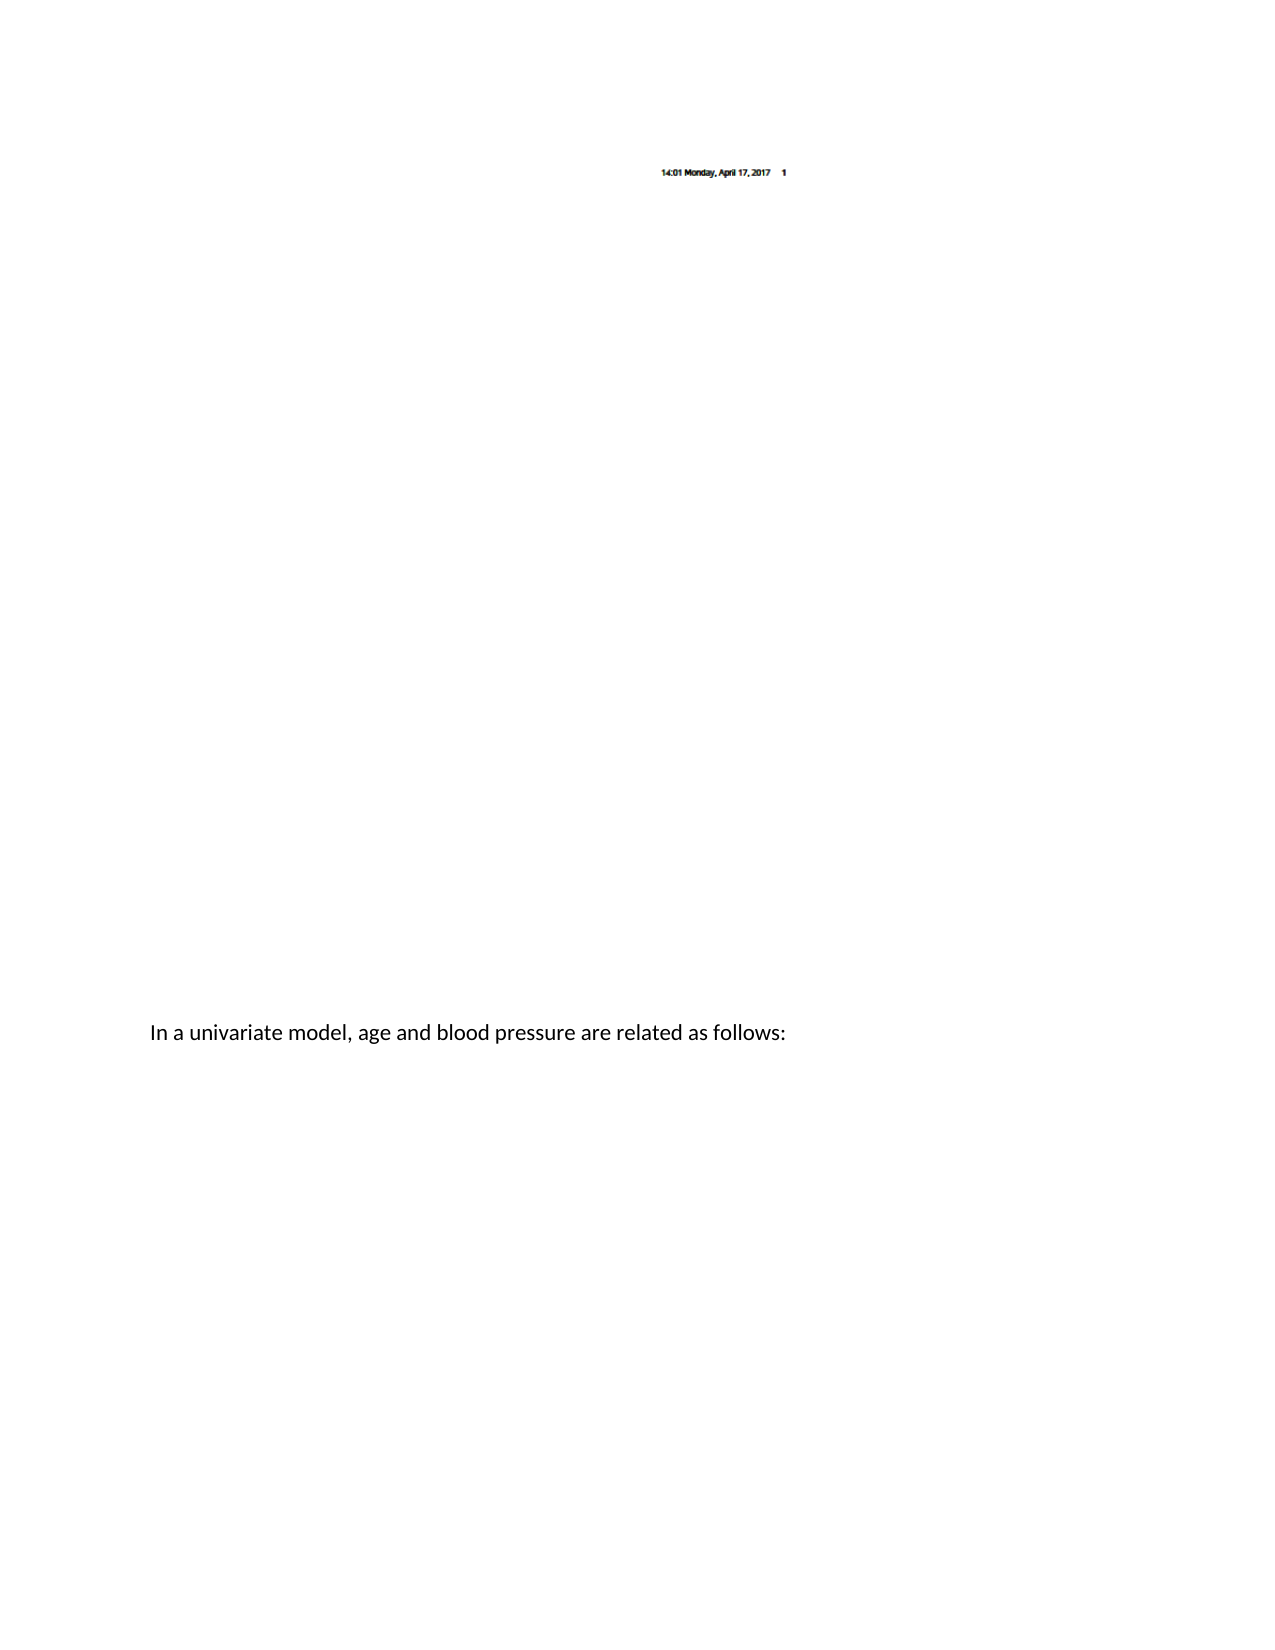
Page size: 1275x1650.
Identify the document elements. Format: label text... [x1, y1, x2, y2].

picture [150, 149, 806, 999]
text In a univariate model, age and blood pressure are related as follows: [150, 1018, 1125, 1046]
